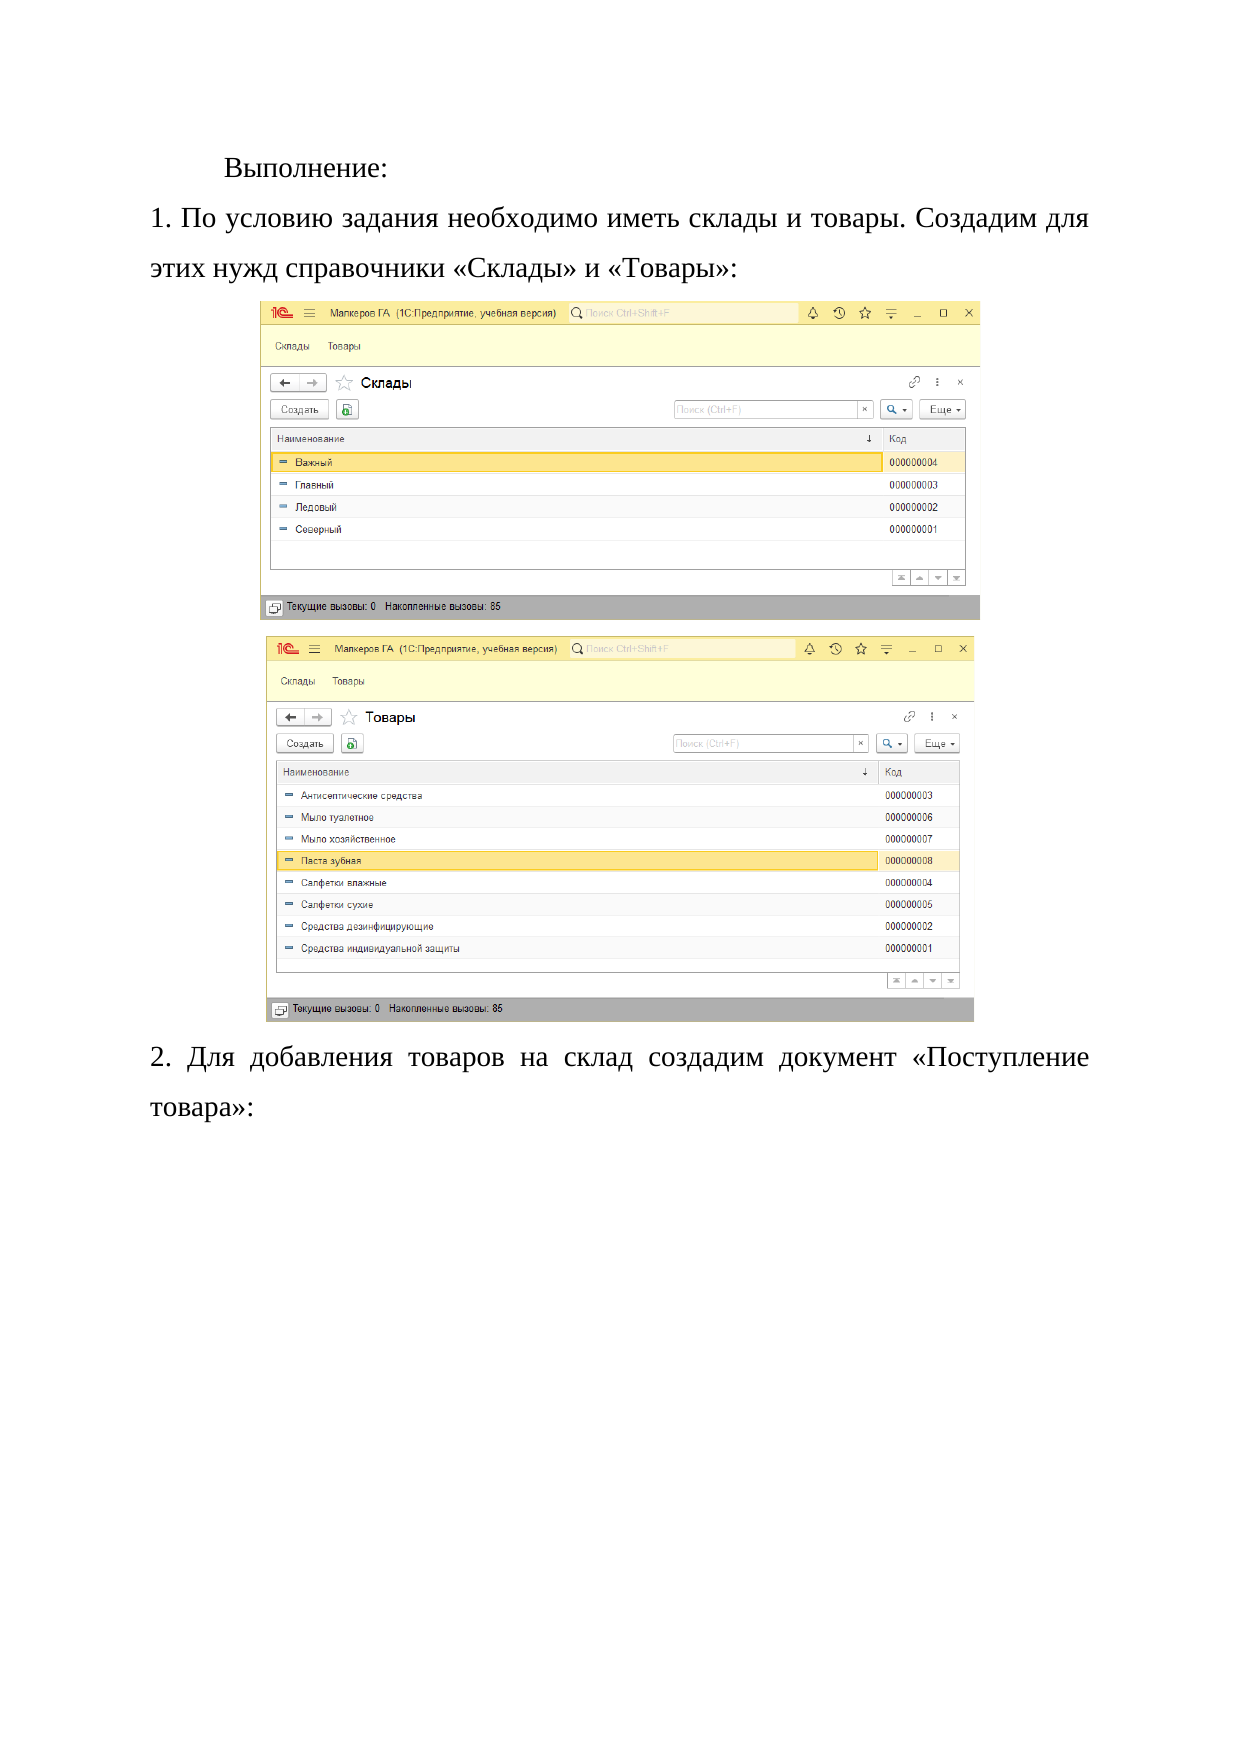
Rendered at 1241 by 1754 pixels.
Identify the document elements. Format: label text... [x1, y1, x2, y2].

text 2. Для добавления товаров на склад создадим документ «Поступление товара»: [150, 1039, 1090, 1122]
picture [266, 636, 975, 1022]
picture [260, 301, 980, 620]
text Выполнение: 1. По условию задания необходимо иметь склады и товары. Создадим для этих нужд справочники «Склады» и «Товары»: [150, 150, 1090, 284]
